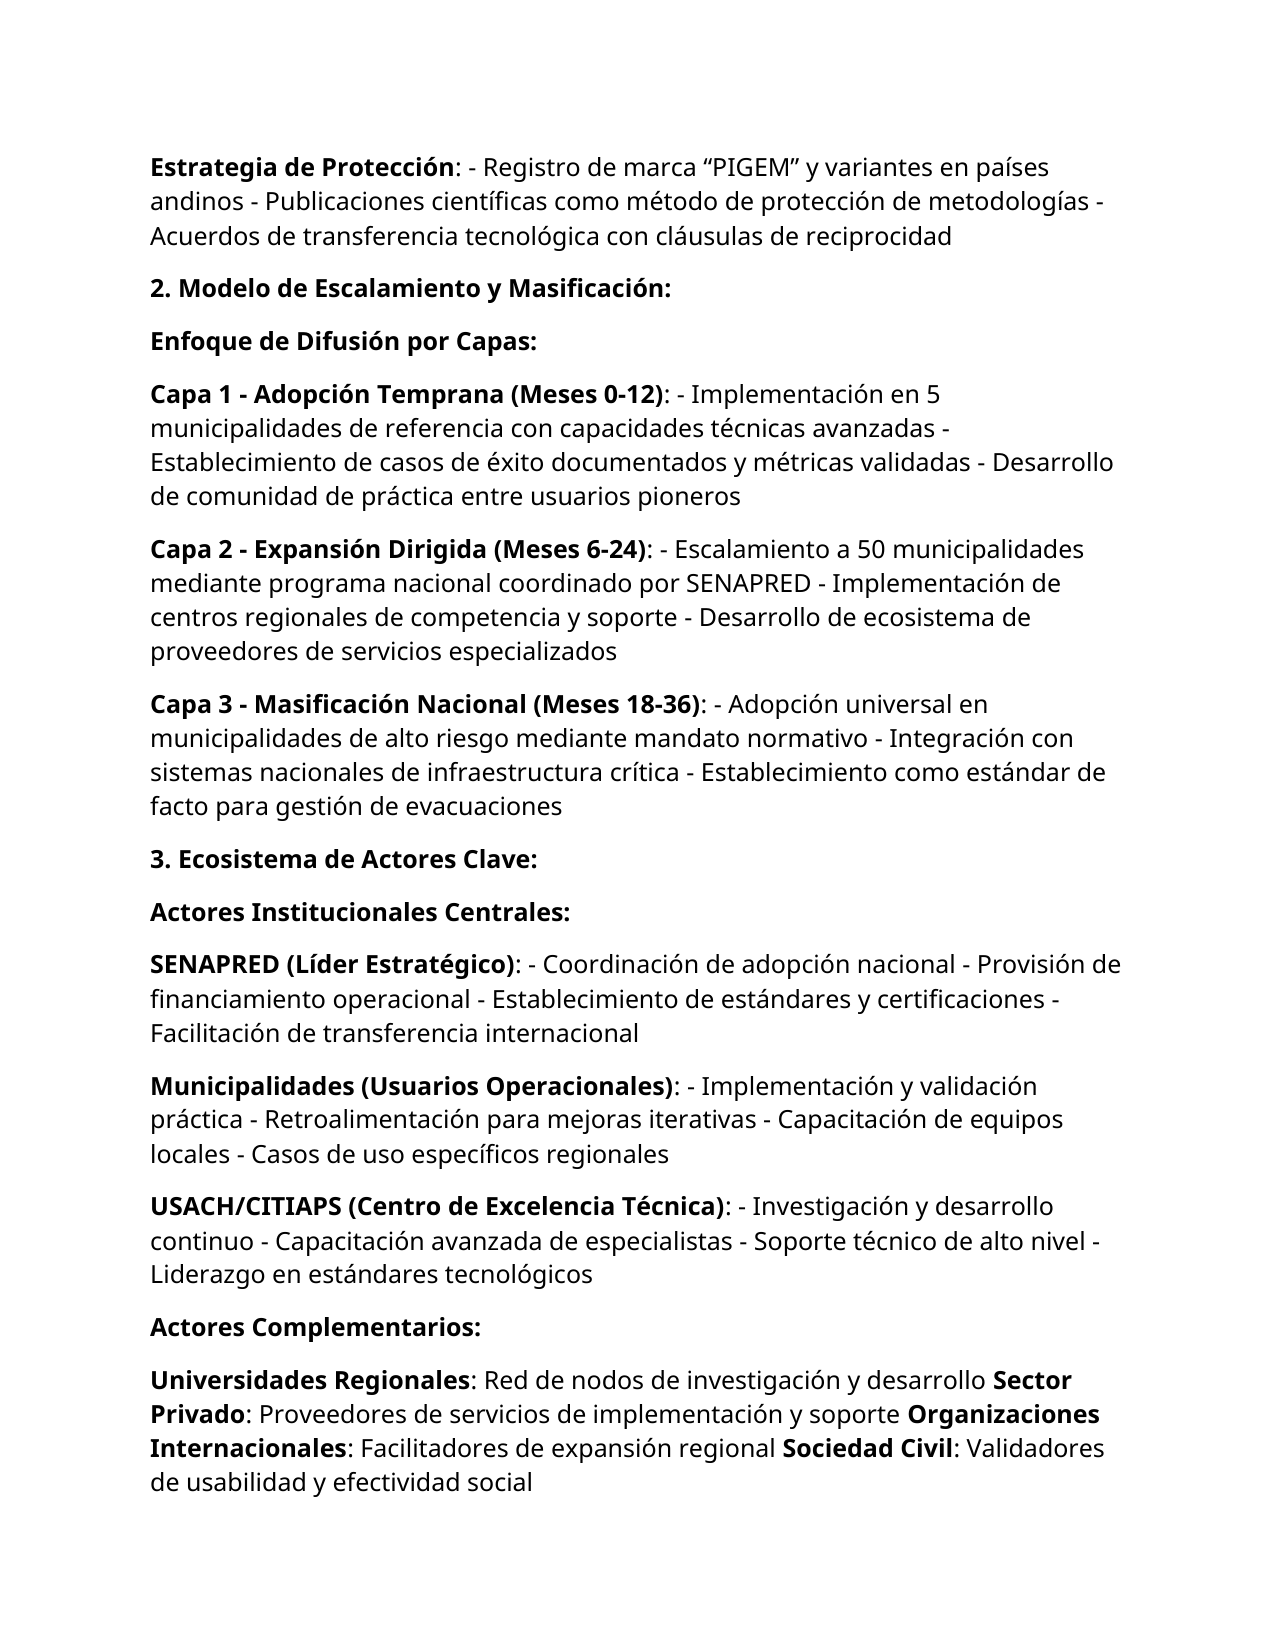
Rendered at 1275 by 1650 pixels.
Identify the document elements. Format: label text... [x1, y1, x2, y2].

text Capa 2 - Expansión Dirigida (Meses 6-24): - Escalamiento a 50 municipalidades mediante programa nacional coordinado por SENAPRED - Implementación de centros regionales de competencia y soporte - Desarrollo de ecosistema de proveedores de servicios especializados [150, 532, 1125, 668]
text Enfoque de Difusión por Capas: [150, 324, 1125, 358]
text Municipalidades (Usuarios Operacionales): - Implementación y validación práctica - Retroalimentación para mejoras iterativas - Capacitación de equipos locales - Casos de uso específicos regionales [150, 1068, 1125, 1170]
text Actores Institucionales Centrales: [150, 894, 1125, 928]
text Capa 3 - Masificación Nacional (Meses 18-36): - Adopción universal en municipalidades de alto riesgo mediante mandato normativo - Integración con sistemas nacionales de infraestructura crítica - Establecimiento como estándar de facto para gestión de evacuaciones [150, 687, 1125, 823]
text Estrategia de Protección: - Registro de marca “PIGEM” y variantes en países andinos - Publicaciones científicas como método de protección de metodologías - Acuerdos de transferencia tecnológica con cláusulas de reciprocidad [150, 150, 1125, 252]
text Capa 1 - Adopción Temprana (Meses 0-12): - Implementación en 5 municipalidades de referencia con capacidades técnicas avanzadas - Establecimiento de casos de éxito documentados y métricas validadas - Desarrollo de comunidad de práctica entre usuarios pioneros [150, 377, 1125, 513]
text SENAPRED (Líder Estratégico): - Coordinación de adopción nacional - Provisión de financiamiento operacional - Establecimiento de estándares y certificaciones - Facilitación de transferencia internacional [150, 947, 1125, 1049]
text Universidades Regionales: Red de nodos de investigación y desarrollo Sector Privado: Proveedores de servicios de implementación y soporte Organizaciones Internacionales: Facilitadores de expansión regional Sociedad Civil: Validadores de usabilidad y efectividad social [150, 1363, 1125, 1499]
text 3. Ecosistema de Actores Clave: [150, 842, 1125, 876]
text 2. Modelo de Escalamiento y Masificación: [150, 271, 1125, 305]
text USACH/CITIAPS (Centro de Excelencia Técnica): - Investigación y desarrollo continuo - Capacitación avanzada de especialistas - Soporte técnico de alto nivel - Liderazgo en estándares tecnológicos [150, 1189, 1125, 1291]
text Actores Complementarios: [150, 1310, 1125, 1344]
